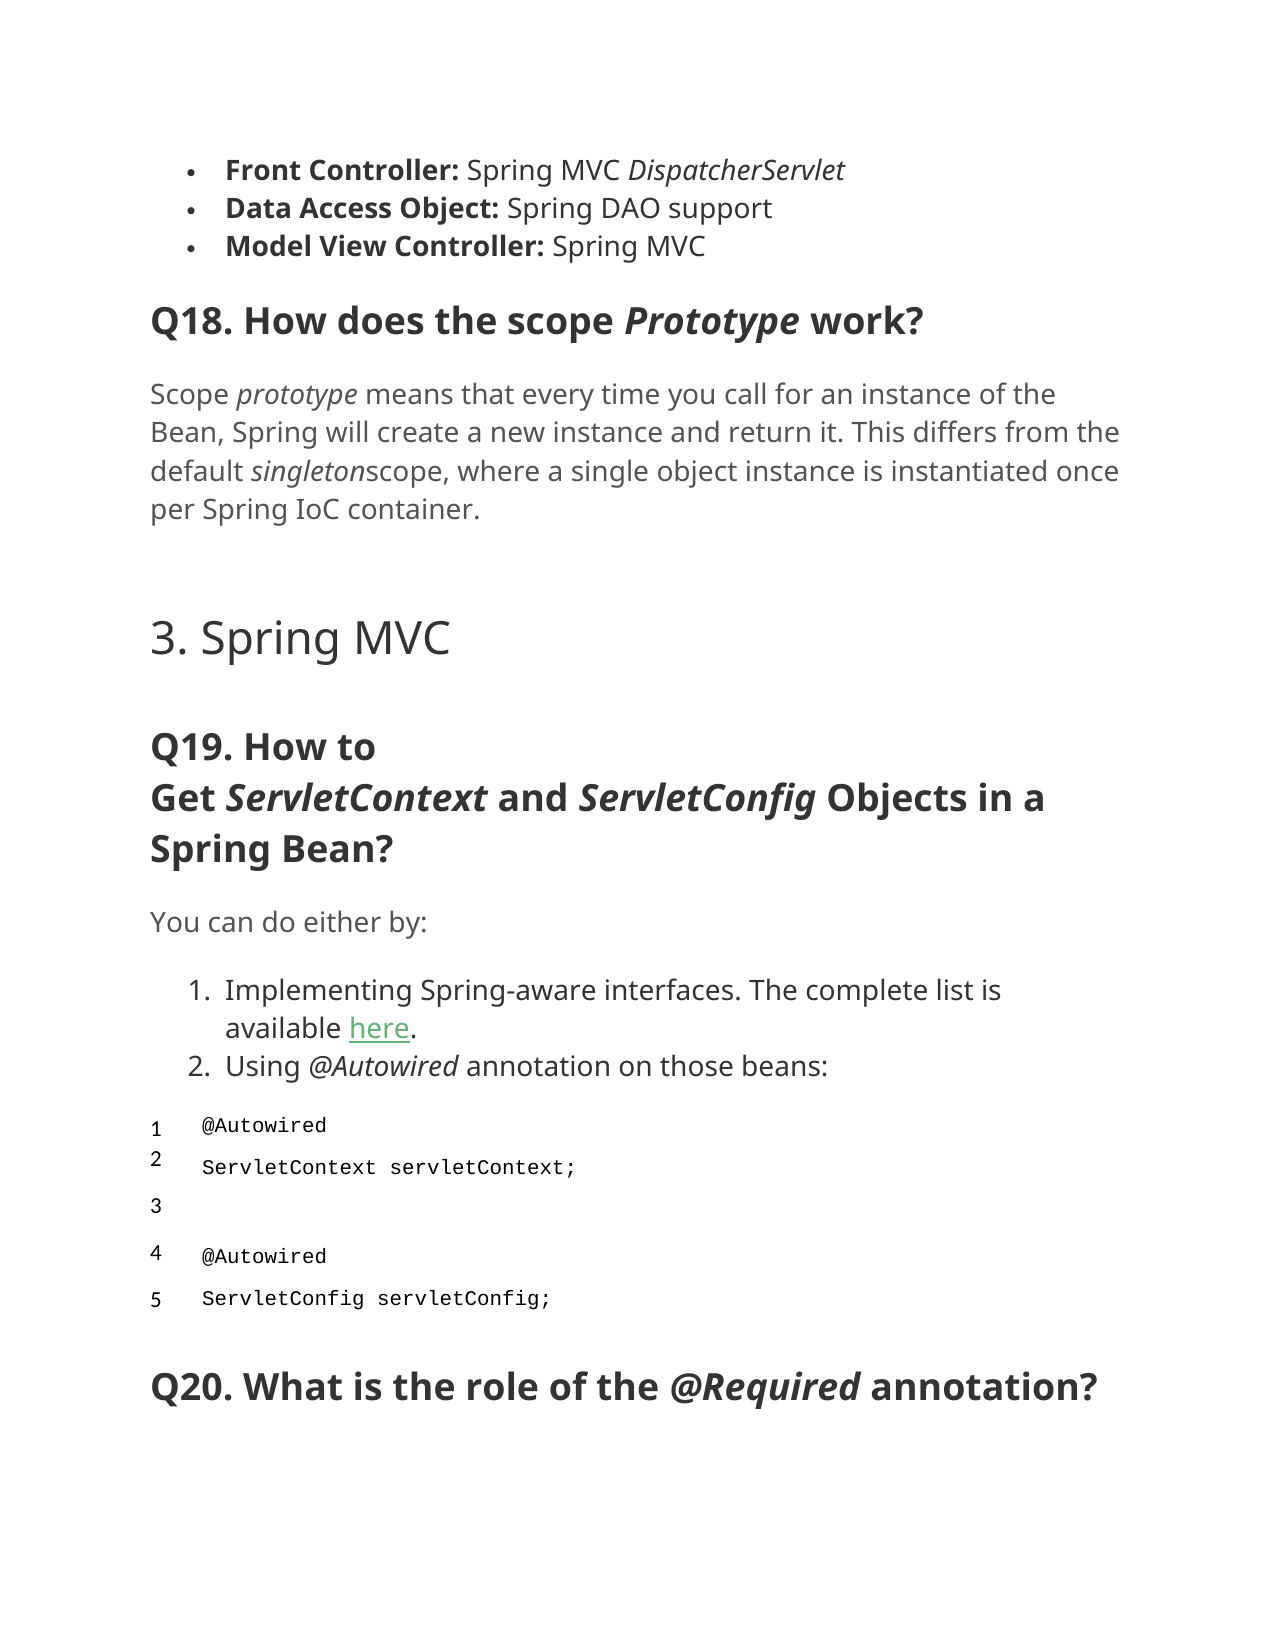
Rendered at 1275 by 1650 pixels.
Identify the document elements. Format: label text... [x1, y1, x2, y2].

text Scope prototype means that every time you call for an instance of the Bean, Spring will create a new instance and return it. This differs from the default singletonscope, where a single object instance is instantiated once per Spring IoC container. [150, 374, 1125, 528]
text You can do either by: [150, 902, 1125, 941]
table_header @Autowired ServletContext servletContext; @Autowired ServletConfig servletConfig; [202, 1114, 1224, 1332]
subtitle 3. Spring MVC [150, 606, 1125, 668]
subtitle Q20. What is the role of the @Required annotation? [150, 1361, 1125, 1412]
list Front Controller: Spring MVC DispatcherServlet [187, 150, 1125, 188]
list Implementing Spring-aware interfaces. The complete list is available here. [187, 970, 1125, 1046]
list Using @Autowired annotation on those beans: [187, 1046, 1125, 1085]
table_header 1 2 3 4 5 [150, 1114, 202, 1332]
subtitle Q18. How does the scope Prototype work? [150, 294, 1125, 345]
list Data Access Object: Spring DAO support [187, 188, 1125, 227]
subtitle Q19. How to Get ServletContext and ServletConfig Objects in a Spring Bean? [150, 720, 1125, 873]
list Model View Controller: Spring MVC [187, 227, 1125, 265]
